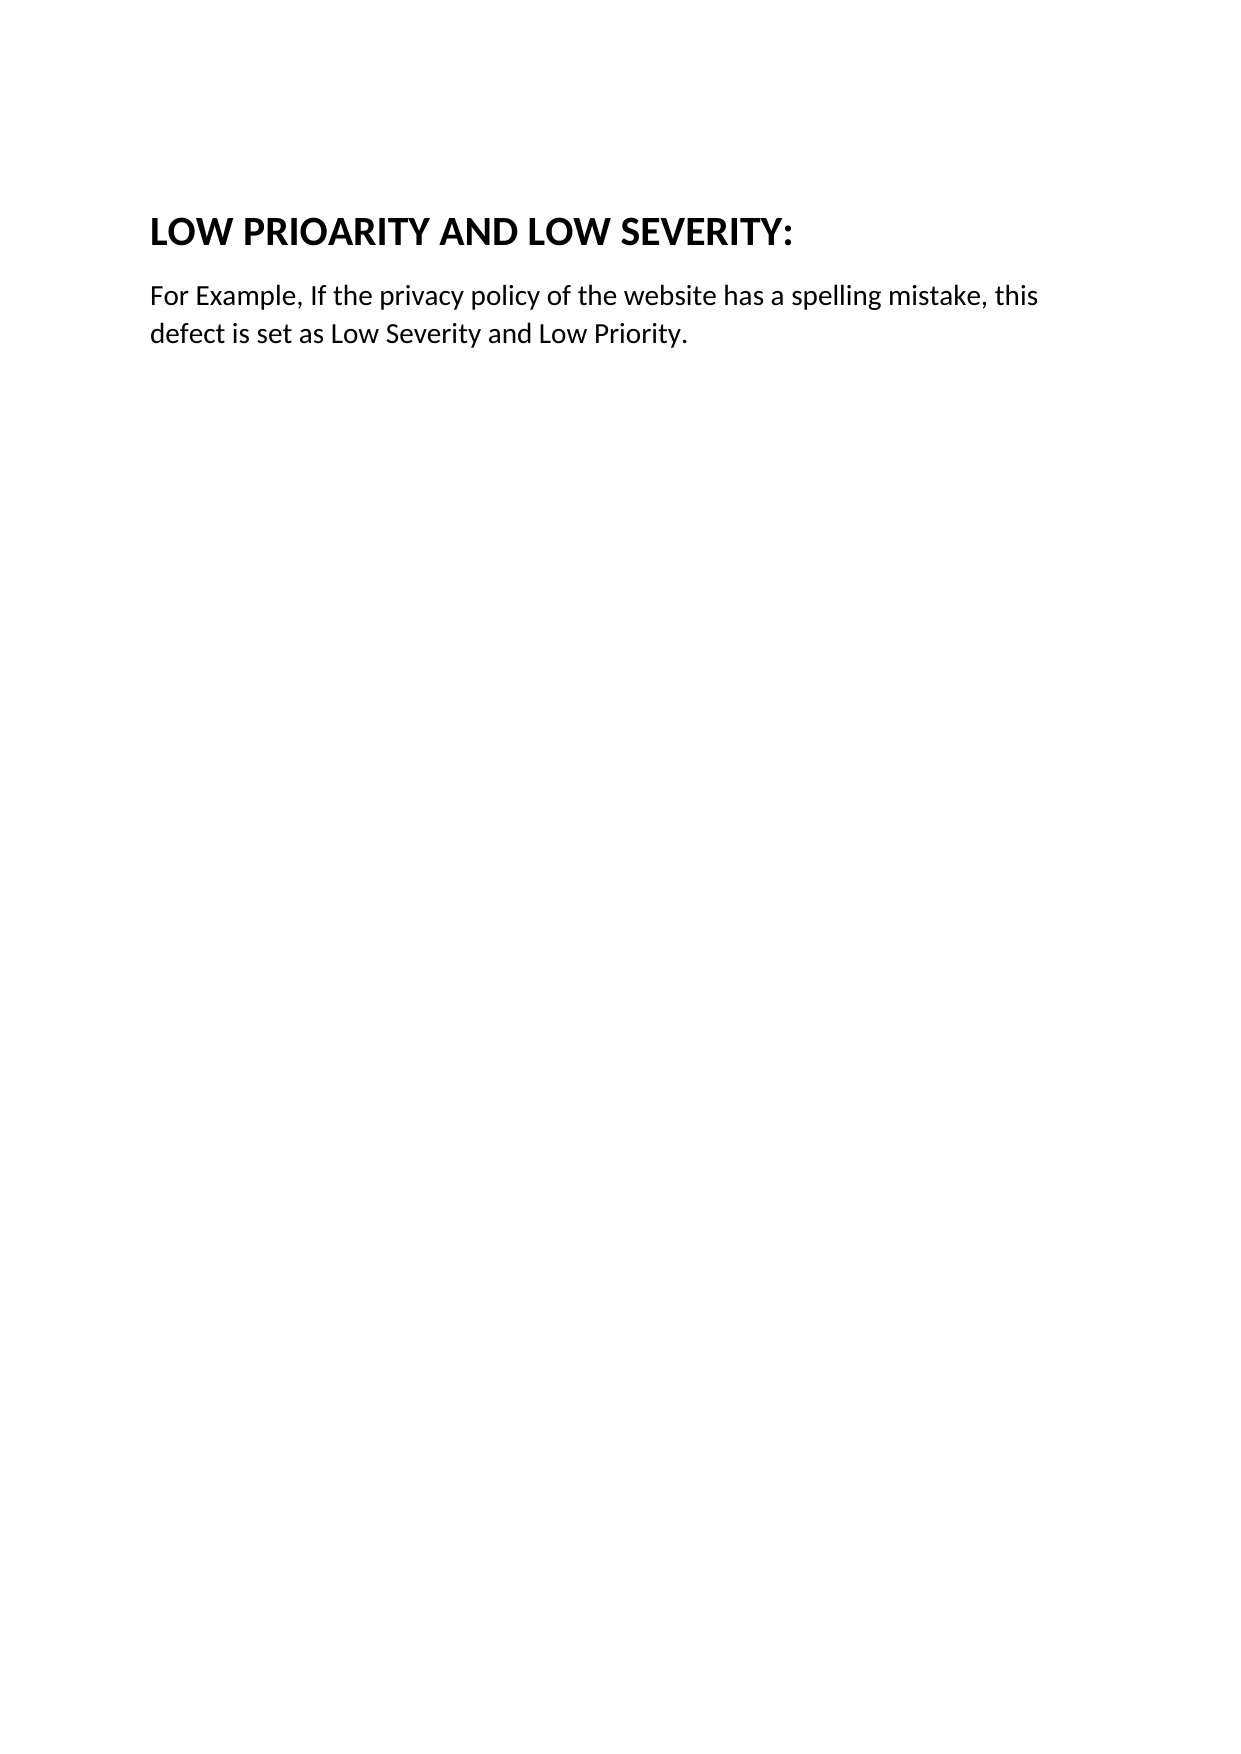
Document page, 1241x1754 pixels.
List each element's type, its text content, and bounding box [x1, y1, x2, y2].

text LOW PRIOARITY AND LOW SEVERITY: [150, 205, 1090, 256]
text For Example, If the privacy policy of the website has a spelling mistake, this defect is set as Low Severity and Low Priority. [150, 277, 1090, 351]
